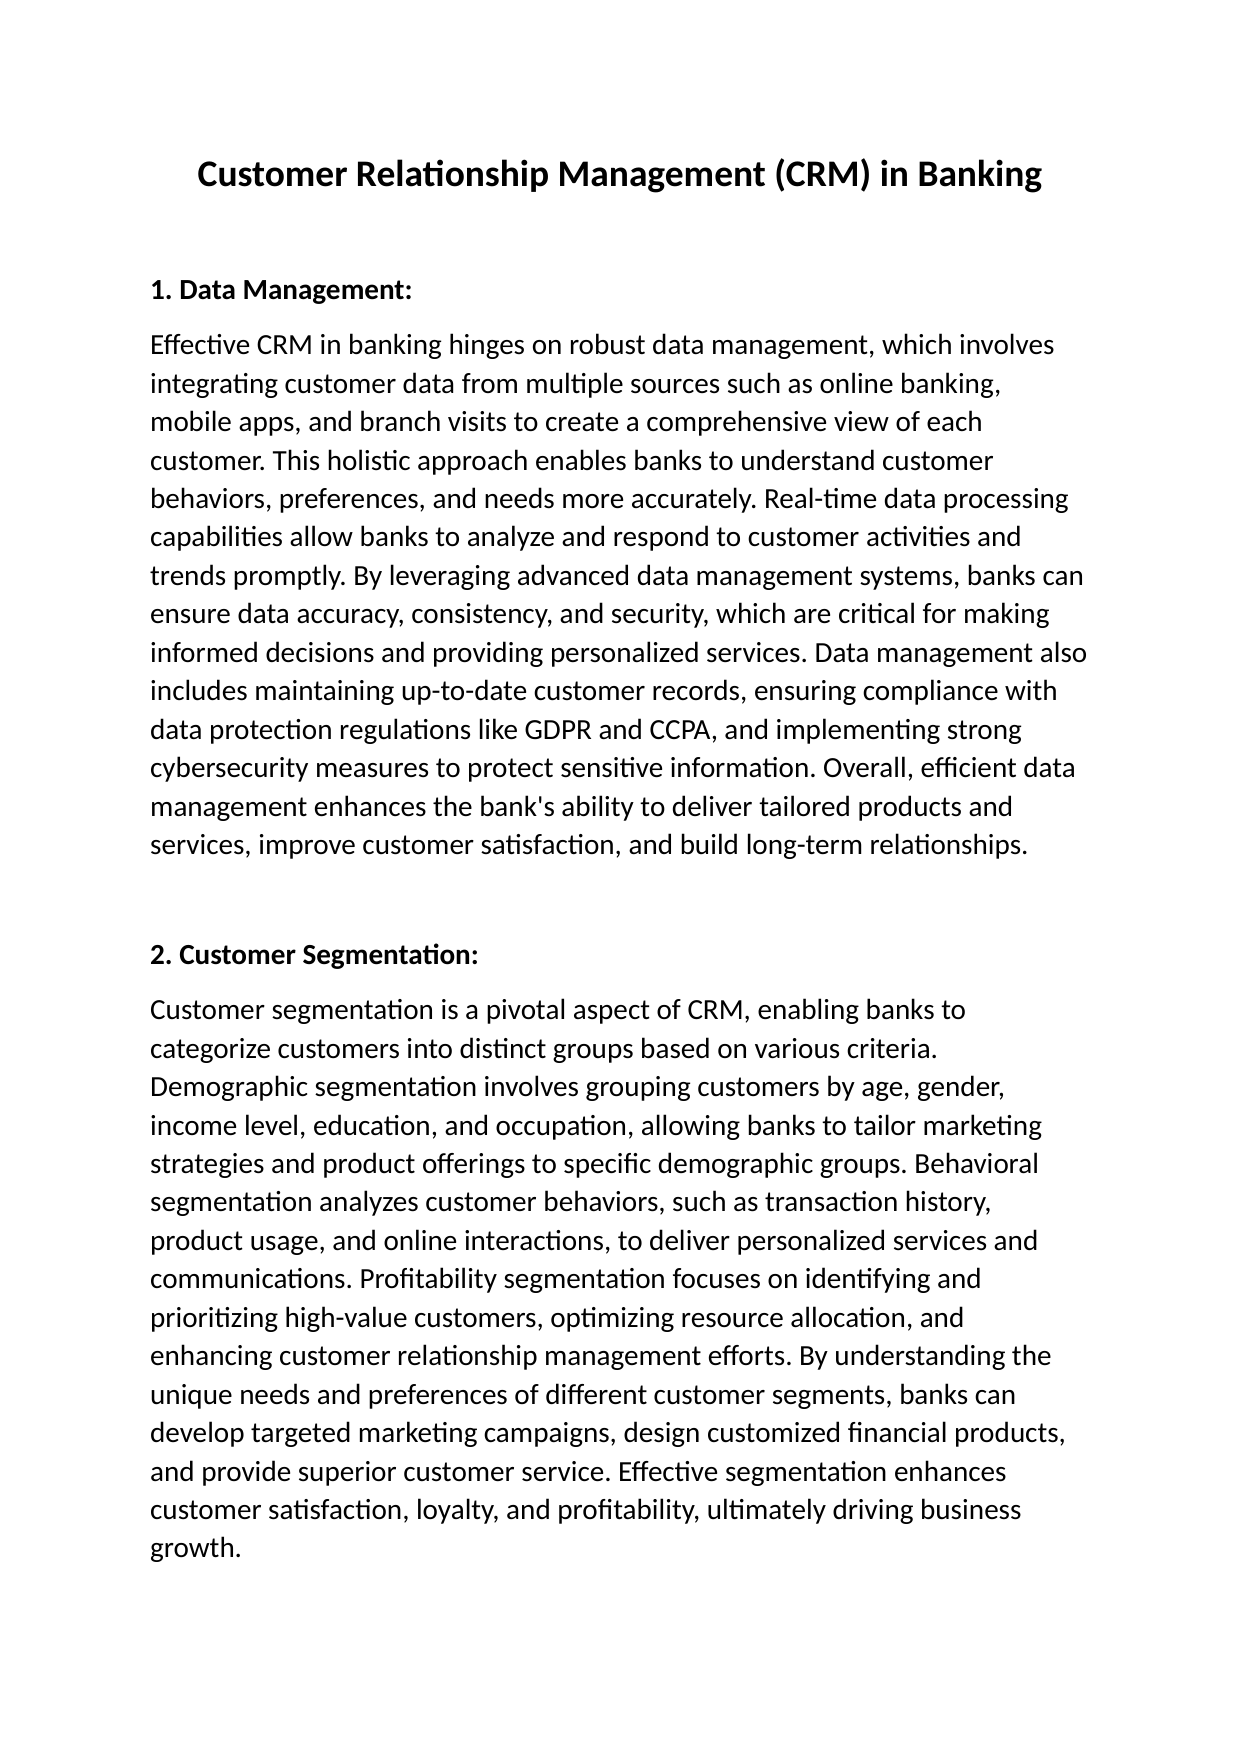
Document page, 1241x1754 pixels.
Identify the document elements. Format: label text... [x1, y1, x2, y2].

text Customer Relationship Management (CRM) in Banking [150, 150, 1090, 196]
text Customer segmentation is a pivotal aspect of CRM, enabling banks to categorize customers into distinct groups based on various criteria. Demographic segmentation involves grouping customers by age, gender, income level, education, and occupation, allowing banks to tailor marketing strategies and product offerings to specific demographic groups. Behavioral segmentation analyzes customer behaviors, such as transaction history, product usage, and online interactions, to deliver personalized services and communications. Profitability segmentation focuses on identifying and prioritizing high-value customers, optimizing resource allocation, and enhancing customer relationship management efforts. By understanding the unique needs and preferences of different customer segments, banks can develop targeted marketing campaigns, design customized financial products, and provide superior customer service. Effective segmentation enhances customer satisfaction, loyalty, and profitability, ultimately driving business growth. [150, 991, 1090, 1565]
text 1. Data Management: [150, 271, 1090, 307]
text Effective CRM in banking hinges on robust data management, which involves integrating customer data from multiple sources such as online banking, mobile apps, and branch visits to create a comprehensive view of each customer. This holistic approach enables banks to understand customer behaviors, preferences, and needs more accurately. Real-time data processing capabilities allow banks to analyze and respond to customer activities and trends promptly. By leveraging advanced data management systems, banks can ensure data accuracy, consistency, and security, which are critical for making informed decisions and providing personalized services. Data management also includes maintaining up-to-date customer records, ensuring compliance with data protection regulations like GDPR and CCPA, and implementing strong cybersecurity measures to protect sensitive information. Overall, efficient data management enhances the bank's ability to deliver tailored products and services, improve customer satisfaction, and build long-term relationships. [150, 326, 1090, 862]
text 2. Customer Segmentation: [150, 936, 1090, 972]
